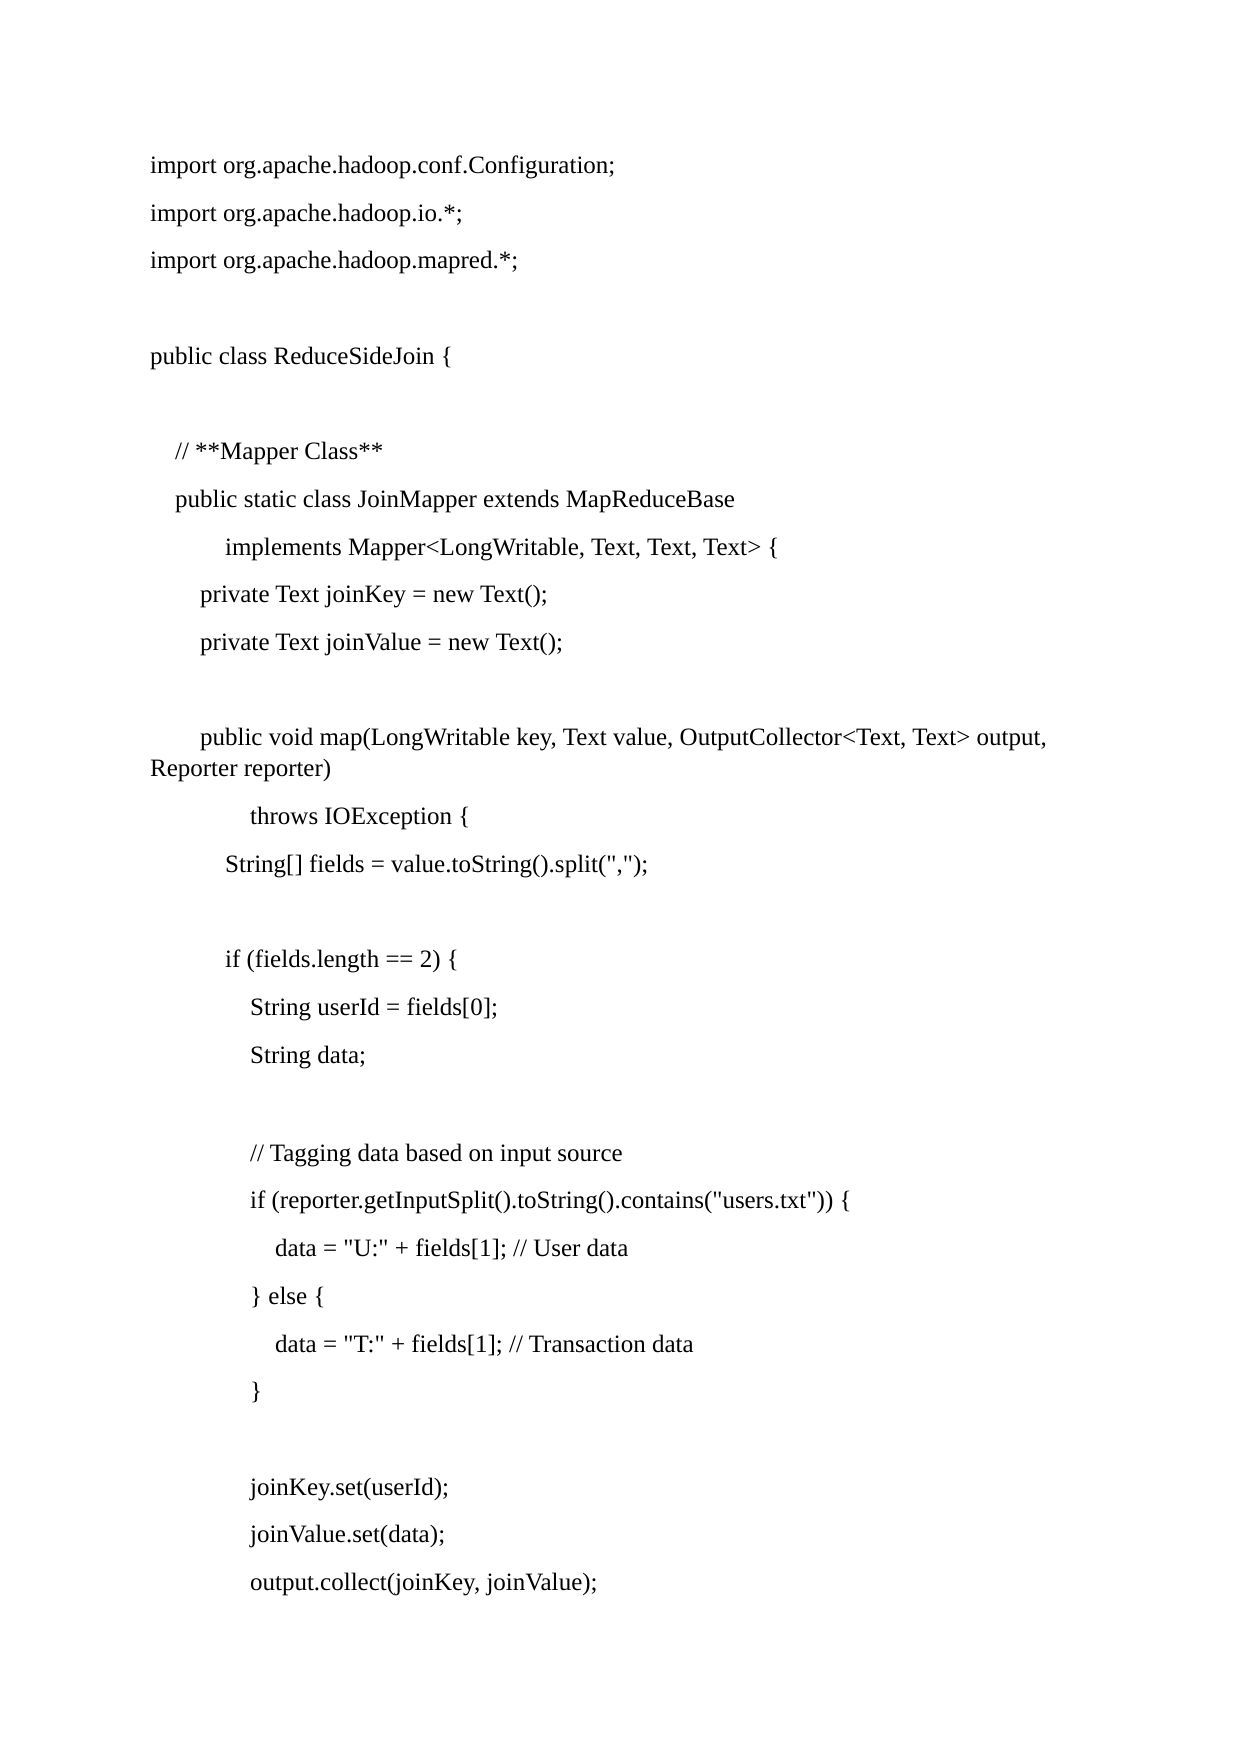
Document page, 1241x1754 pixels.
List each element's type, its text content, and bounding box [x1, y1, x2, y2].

text } [150, 1376, 1090, 1405]
text data = "T:" + fields[1]; // Transaction data [150, 1329, 1090, 1357]
text String[] fields = value.toString().split(","); [150, 849, 1090, 878]
text joinKey.set(userId); [150, 1472, 1090, 1501]
text } else { [150, 1281, 1090, 1310]
text // **Mapper Class** [150, 436, 1090, 465]
text private Text joinKey = new Text(); [150, 579, 1090, 608]
text import org.apache.hadoop.conf.Configuration; [150, 150, 1090, 179]
text private Text joinValue = new Text(); [150, 627, 1090, 656]
text if (fields.length == 2) { [150, 944, 1090, 973]
text joinValue.set(data); [150, 1519, 1090, 1548]
text data = "U:" + fields[1]; // User data [150, 1233, 1090, 1262]
text import org.apache.hadoop.io.*; [150, 198, 1090, 226]
text String data; [150, 1040, 1090, 1068]
text if (reporter.getInputSplit().toString().contains("users.txt")) { [150, 1186, 1090, 1214]
text output.collect(joinKey, joinValue); [150, 1567, 1090, 1596]
text import org.apache.hadoop.mapred.*; [150, 245, 1090, 274]
text implements Mapper<LongWritable, Text, Text, Text> { [150, 532, 1090, 560]
text public class ReduceSideJoin { [150, 341, 1090, 369]
text String userId = fields[0]; [150, 992, 1090, 1021]
text public void map(LongWritable key, Text value, OutputCollector<Text, Text> output, Reporter reporter) [150, 722, 1090, 782]
text public static class JoinMapper extends MapReduceBase [150, 484, 1090, 513]
text throws IOException { [150, 801, 1090, 830]
text // Tagging data based on input source [150, 1138, 1090, 1167]
